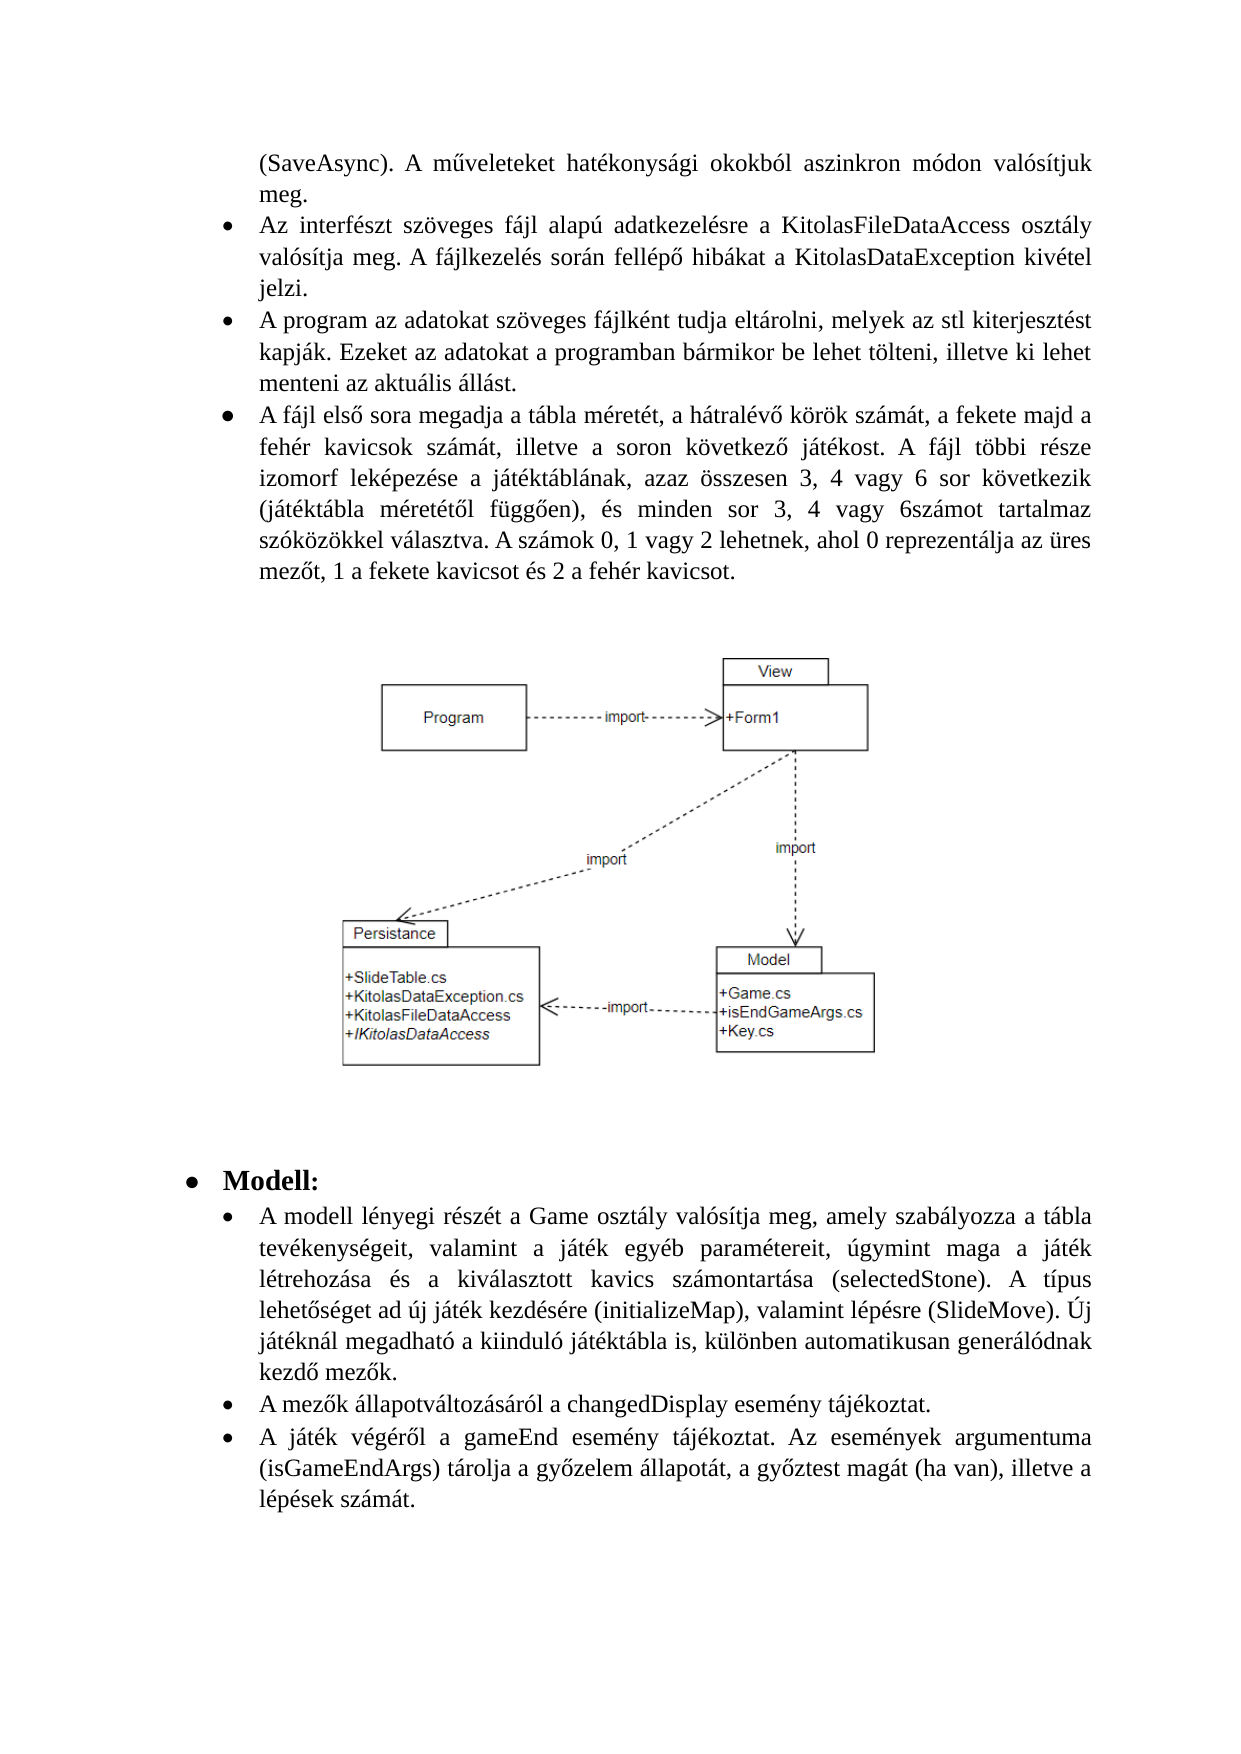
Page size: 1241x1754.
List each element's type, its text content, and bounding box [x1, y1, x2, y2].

list A modell lényegi részét a Game osztály valósítja meg, amely szabályozza a tábla tevékenységeit, valamint a játék egyéb paramétereit, úgymint maga a játék létrehozása és a kiválasztott kavics számontartása (selectedStone). A típus lehetőséget ad új játék kezdésére (initializeMap), valamint lépésre (SlideMove). Új játéknál megadható a kiinduló játéktábla is, különben automatikusan generálódnak kezdő mezők. [221, 1200, 1093, 1386]
list A mezők állapotváltozásáról a changedDisplay esemény tájékoztat. [221, 1388, 1093, 1418]
list A játék végéről a gameEnd esemény tájékoztat. Az események argumentuma (isGameEndArgs) tárolja a győzelem állapotát, a győztest magát (ha van), illetve a lépések számát. [221, 1421, 1093, 1513]
list Az interfészt szöveges fájl alapú adatkezelésre a KitolasFileDataAccess osztály valósítja meg. A fájlkezelés során fellépő hibákat a KitolasDataException kivétel jelzi. [221, 210, 1093, 302]
list A fájl első sora megadja a tábla méretét, a hátralévő körök számát, a fekete majd a fehér kavicsok számát, illetve a soron következő játékost. A fájl többi része izomorf leképezése a játéktáblának, azaz összesen 3, 4 vagy 6 sor következik (játéktábla méretétől függően), és minden sor 3, 4 vagy 6számot tartalmaz szóközökkel választva. A számok 0, 1 vagy 2 lehetnek, ahol 0 reprezentálja az üres mezőt, 1 a fekete kavicsot és 2 a fehér kavicsot. [221, 399, 1093, 585]
list A program az adatokat szöveges fájlként tudja eltárolni, melyek az stl kiterjesztést kapják. Ezeket az adatokat a programban bármikor be lehet tölteni, illetve ki lehet menteni az aktuális állást. [221, 304, 1093, 397]
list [221, 148, 1093, 207]
list Modell: [185, 1163, 1093, 1197]
picture [342, 658, 898, 1094]
